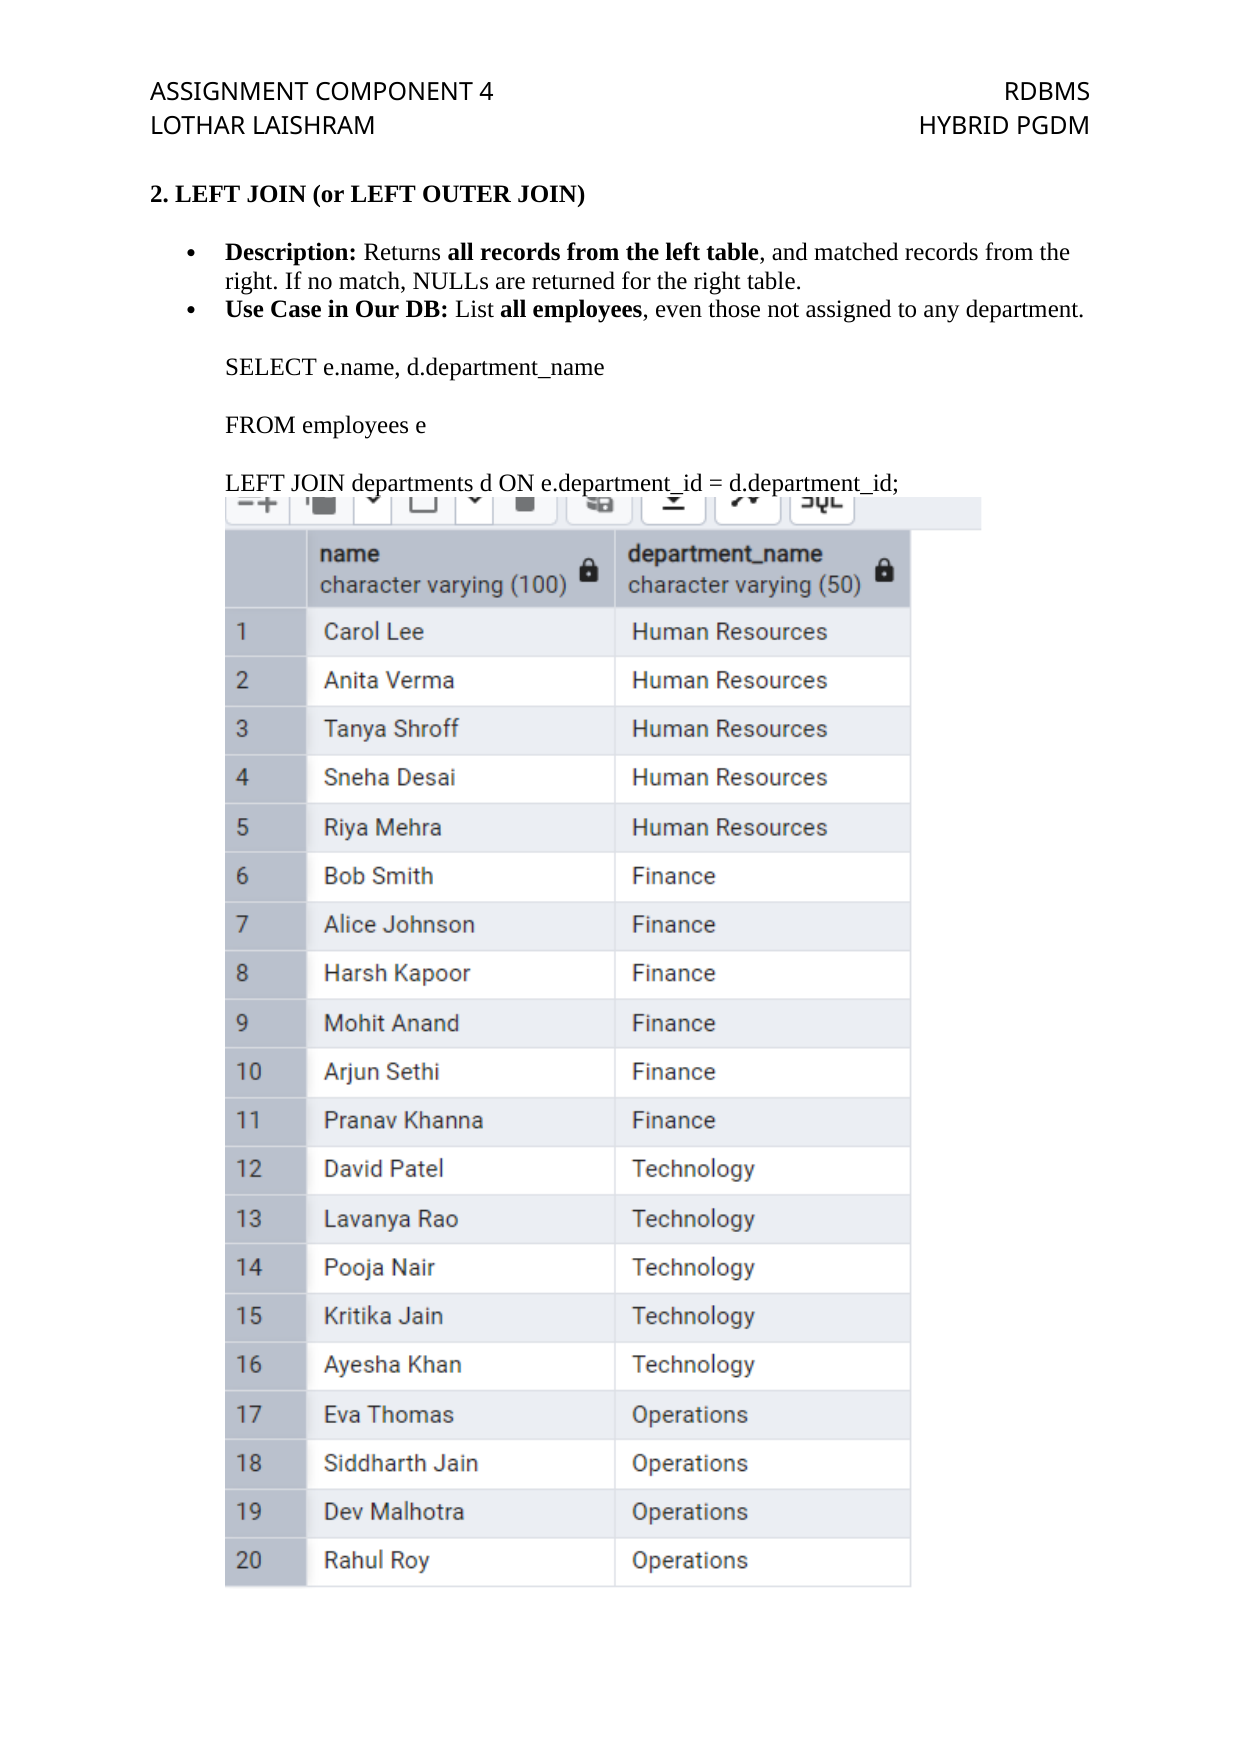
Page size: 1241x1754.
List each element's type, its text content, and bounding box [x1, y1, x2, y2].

text FROM employees e [225, 410, 1090, 439]
list Description: Returns all records from the left table, and matched records from the right. If no match, NULLs are returned for the right table. [187, 237, 1090, 294]
text SELECT e.name, d.department_name [225, 352, 1090, 381]
picture [225, 497, 982, 1589]
list Use Case in Our DB: List all employees, even those not assigned to any department. [187, 294, 1090, 323]
text 2. LEFT JOIN (or LEFT OUTER JOIN) [150, 179, 1090, 208]
